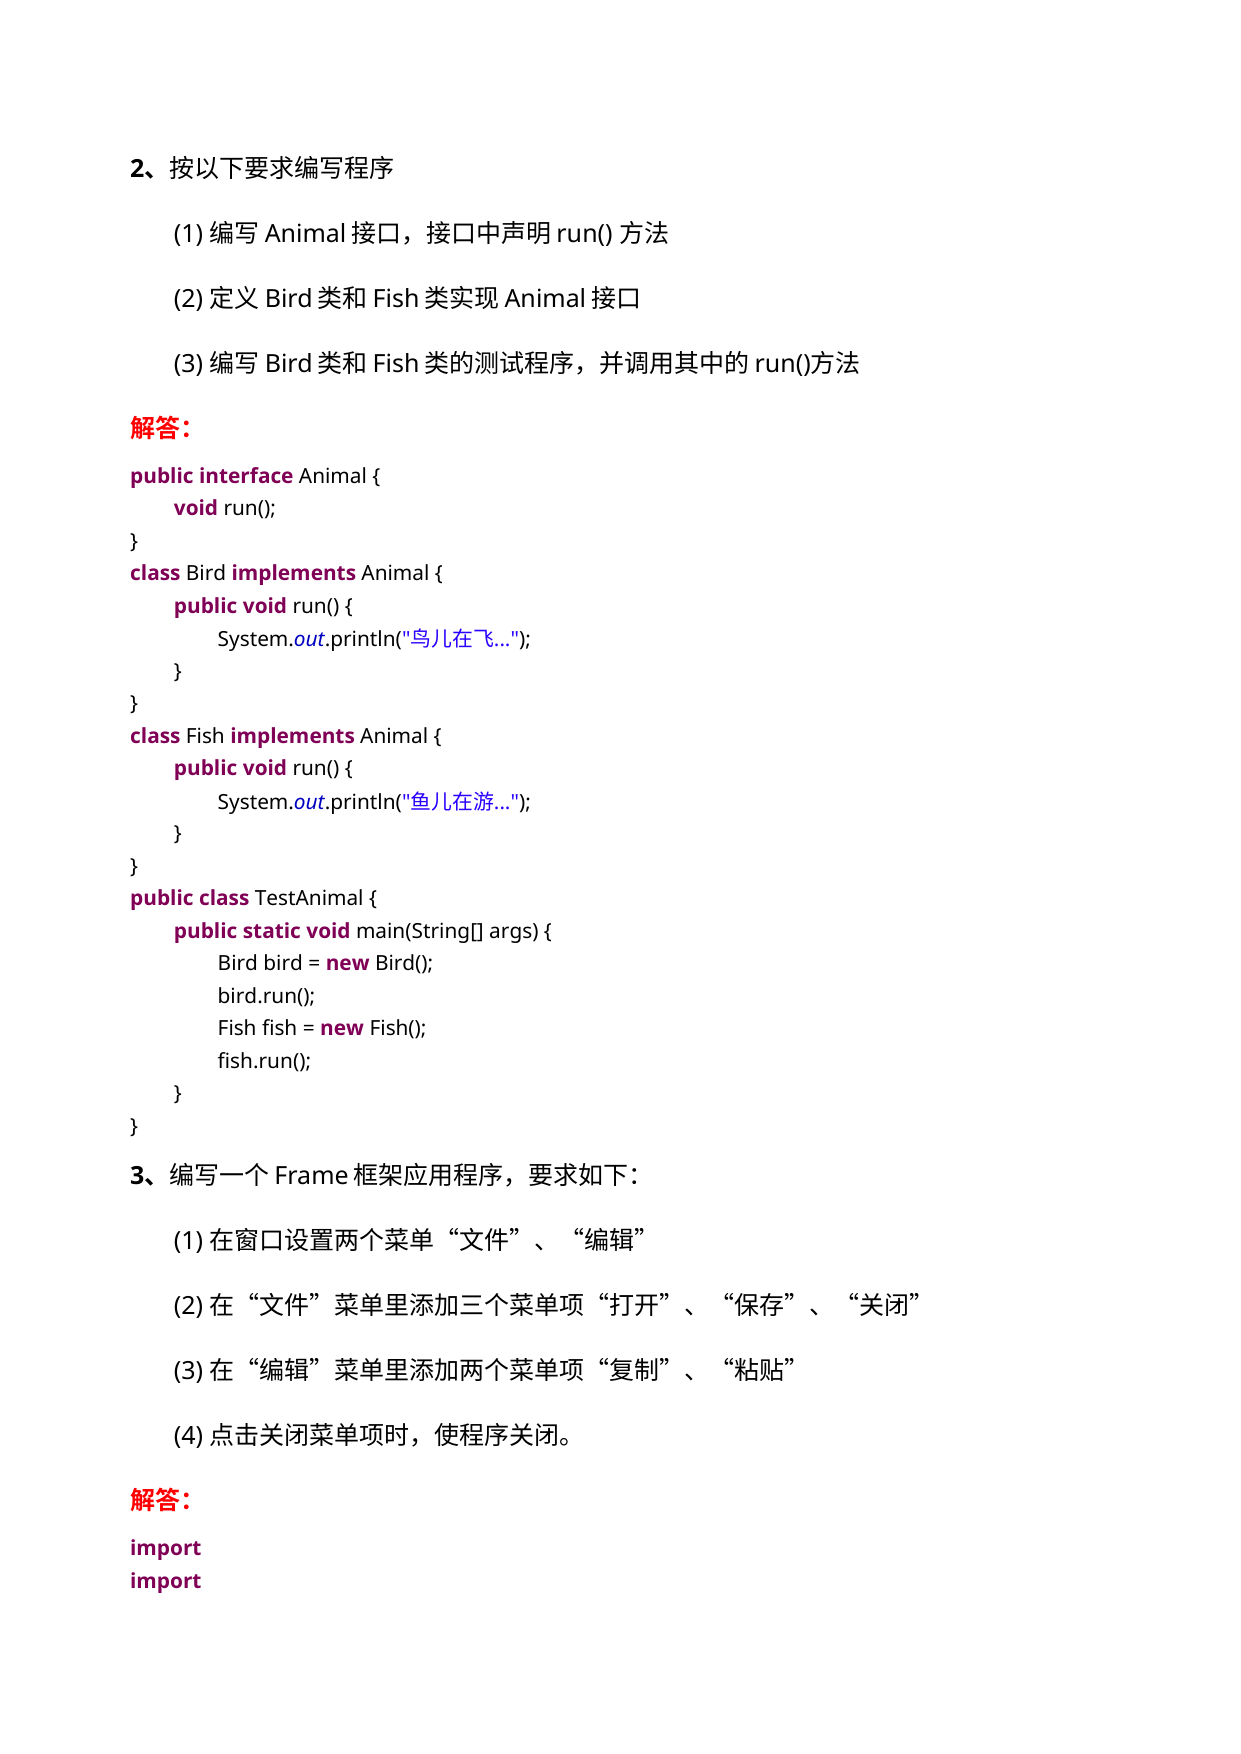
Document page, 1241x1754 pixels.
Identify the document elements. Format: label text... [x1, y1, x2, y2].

text System.out.println("鸟儿在飞..."); [130, 621, 1087, 654]
text bird.run(); [130, 979, 1087, 1011]
text } [130, 849, 1087, 881]
text 2、按以下要求编写程序 [130, 134, 1087, 199]
text 解答： [130, 1466, 1087, 1531]
text } [130, 524, 1087, 556]
text System.out.println("鱼儿在游..."); [130, 784, 1087, 816]
text public interface Animal { [130, 459, 1087, 491]
text public class TestAnimal { [130, 881, 1087, 914]
text } [130, 686, 1087, 719]
text (2) 定义Bird类和Fish类实现Animal接口 [130, 264, 1087, 329]
text import [130, 1531, 1087, 1564]
text import [130, 1564, 1087, 1596]
text class Bird implements Animal { [130, 556, 1087, 589]
text public void run() { [130, 751, 1087, 784]
text (1) 在窗口设置两个菜单“文件”、“编辑” [130, 1206, 1087, 1271]
text class Fish implements Animal { [130, 719, 1087, 751]
text Bird bird = new Bird(); [130, 946, 1087, 979]
text (1) 编写Animal接口，接口中声明run() 方法 [130, 199, 1087, 264]
text public static void main(String[] args) { [130, 914, 1087, 946]
text void run(); [130, 491, 1087, 524]
text 解答： [130, 394, 1087, 459]
text public void run() { [130, 589, 1087, 621]
text } [130, 1076, 1087, 1109]
text } [130, 816, 1087, 849]
text (3) 在“编辑”菜单里添加两个菜单项“复制”、“粘贴” [130, 1336, 1087, 1401]
text 3、编写一个Frame框架应用程序，要求如下： [130, 1141, 1087, 1206]
text } [130, 654, 1087, 686]
text } [130, 1109, 1087, 1141]
text (2) 在“文件”菜单里添加三个菜单项“打开”、“保存”、“关闭” [130, 1271, 1087, 1336]
text Fish fish = new Fish(); [130, 1011, 1087, 1044]
text (3) 编写Bird类和Fish类的测试程序，并调用其中的run()方法 [130, 329, 1087, 394]
text (4) 点击关闭菜单项时，使程序关闭。 [130, 1401, 1087, 1466]
text fish.run(); [130, 1044, 1087, 1076]
